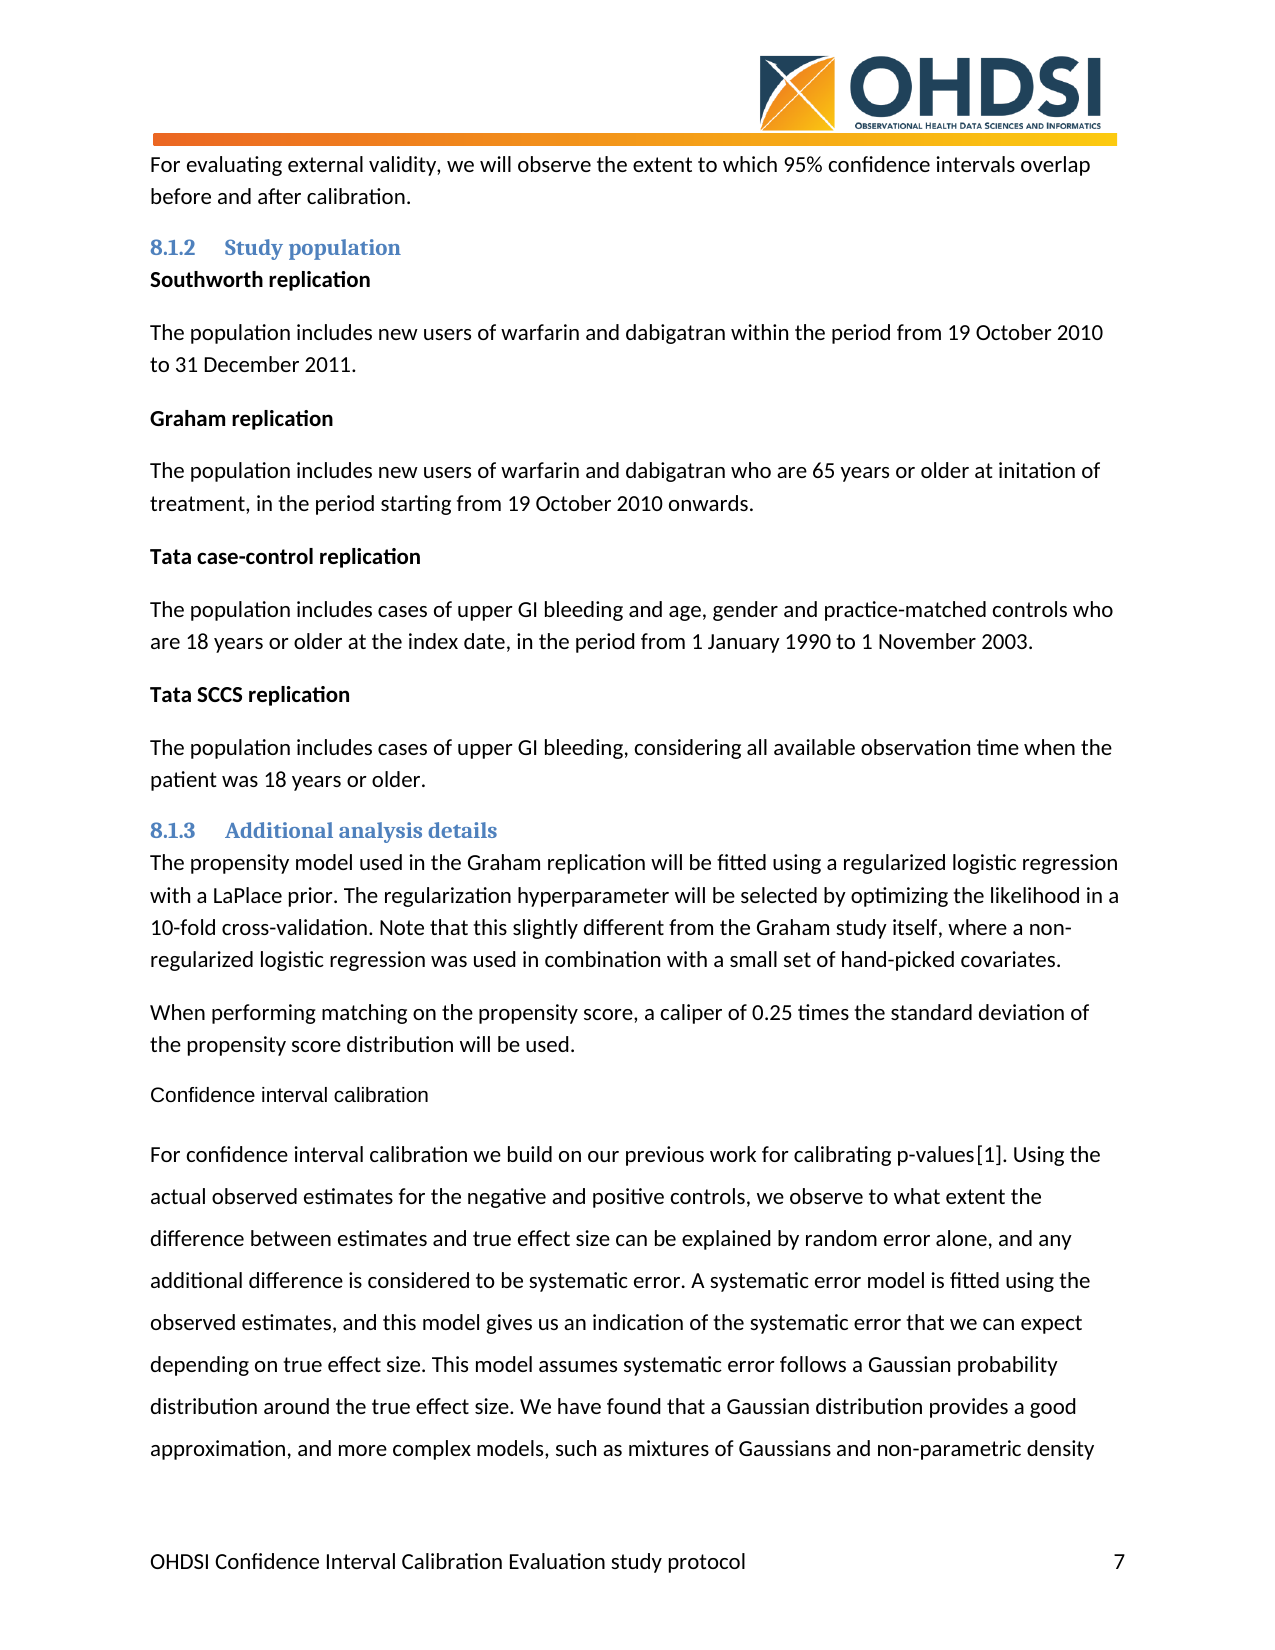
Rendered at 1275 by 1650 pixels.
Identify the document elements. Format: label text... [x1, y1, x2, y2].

text Tata SCCS replication [150, 680, 1125, 708]
text The population includes cases of upper GI bleeding and age, gender and practice-matched controls who are 18 years or older at the index date, in the period from 1 January 1990 to 1 November 2003. [150, 595, 1125, 655]
text The propensity model used in the Graham replication will be fitted using a regularized logistic regression with a LaPlace prior. The regularization hyperparameter will be selected by optimizing the likelihood in a 10-fold cross-validation. Note that this slightly different from the Graham study itself, where a non-regularized logistic regression was used in combination with a small set of hand-picked covariates. [150, 848, 1125, 973]
text Confidence interval calibration [150, 1083, 1125, 1107]
text Tata case-control replication [150, 542, 1125, 570]
text The population includes cases of upper GI bleeding, considering all available observation time when the patient was 18 years or older. [150, 733, 1125, 793]
subtitle Study population [150, 235, 1125, 262]
subtitle Additional analysis details [150, 818, 1125, 845]
text When performing matching on the propensity score, a caliper of 0.25 times the standard deviation of the propensity score distribution will be used. [150, 998, 1125, 1058]
text For evaluating external validity, we will observe the extent to which 95% confidence intervals overlap before and after calibration. [150, 150, 1125, 210]
text The population includes new users of warfarin and dabigatran within the period from 19 October 2010 to 31 December 2011. [150, 318, 1125, 379]
text Southworth replication [150, 265, 1125, 293]
text Graham replication [150, 404, 1125, 432]
picture [742, 42, 1118, 145]
